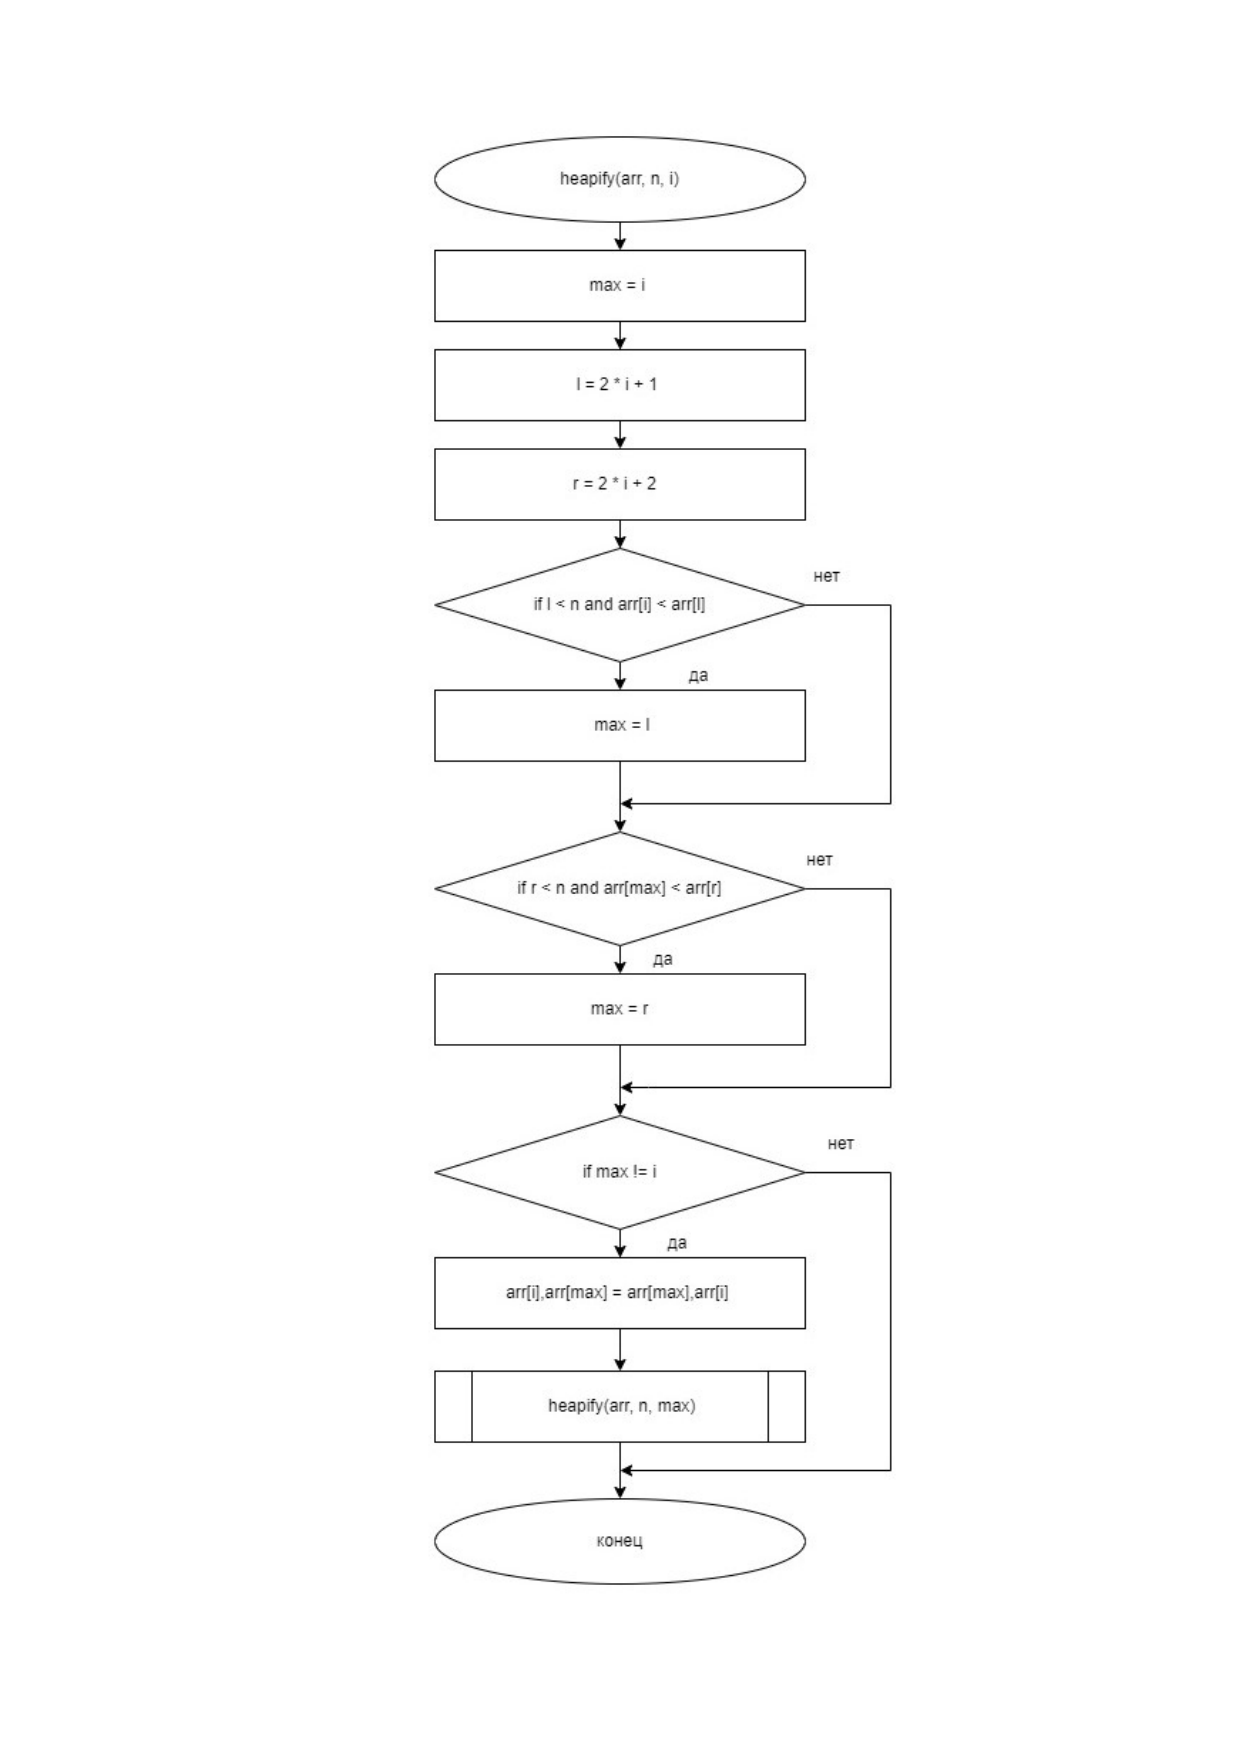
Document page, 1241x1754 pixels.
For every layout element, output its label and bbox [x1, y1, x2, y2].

picture [406, 118, 923, 1636]
